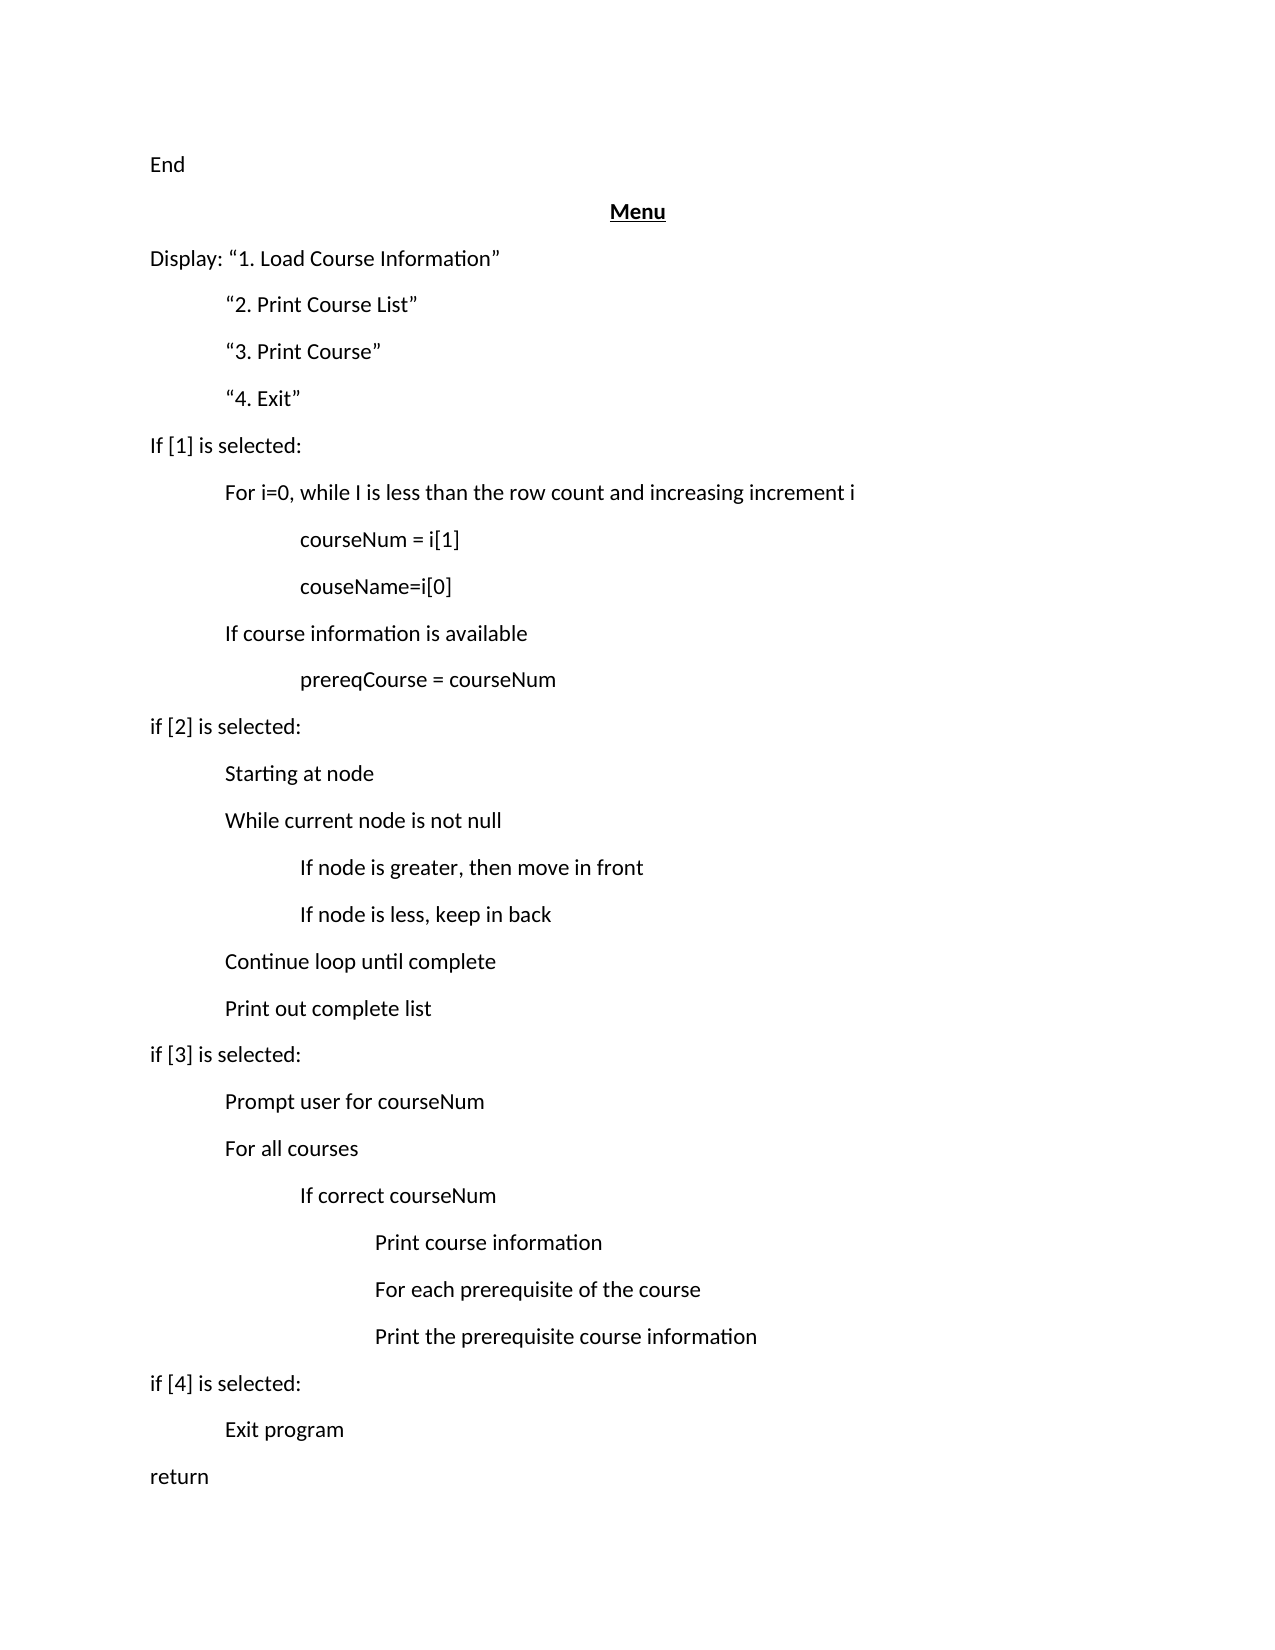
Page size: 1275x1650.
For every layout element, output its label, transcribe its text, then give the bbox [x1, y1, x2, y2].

text Display: “1. Load Course Information” [150, 244, 1125, 272]
text Prompt user for courseNum [150, 1087, 1125, 1116]
text Menu [150, 197, 1125, 225]
text if [4] is selected: [150, 1369, 1125, 1397]
text “3. Print Course” [150, 337, 1125, 366]
text courseNum = i[1] [150, 525, 1125, 553]
text While current node is not null [150, 806, 1125, 834]
text if [2] is selected: [150, 712, 1125, 741]
text For all courses [150, 1134, 1125, 1162]
text If node is less, keep in back [150, 900, 1125, 928]
text End [150, 150, 1125, 178]
text “2. Print Course List” [150, 291, 1125, 319]
text If [1] is selected: [150, 431, 1125, 459]
text For each prerequisite of the course [150, 1275, 1125, 1303]
text For i=0, while I is less than the row count and increasing increment i [150, 478, 1125, 506]
text Continue loop until complete [150, 947, 1125, 975]
text Print course information [150, 1228, 1125, 1256]
text “4. Exit” [150, 384, 1125, 412]
text if [3] is selected: [150, 1041, 1125, 1069]
text Print the prerequisite course information [150, 1322, 1125, 1350]
text return [150, 1462, 1125, 1491]
text Print out complete list [150, 994, 1125, 1022]
text Starting at node [150, 759, 1125, 787]
text prereqCourse = courseNum [150, 666, 1125, 694]
text If correct courseNum [150, 1181, 1125, 1209]
text If node is greater, then move in front [150, 853, 1125, 881]
text couseName=i[0] [150, 572, 1125, 600]
text Exit program [150, 1416, 1125, 1444]
text If course information is available [150, 619, 1125, 647]
